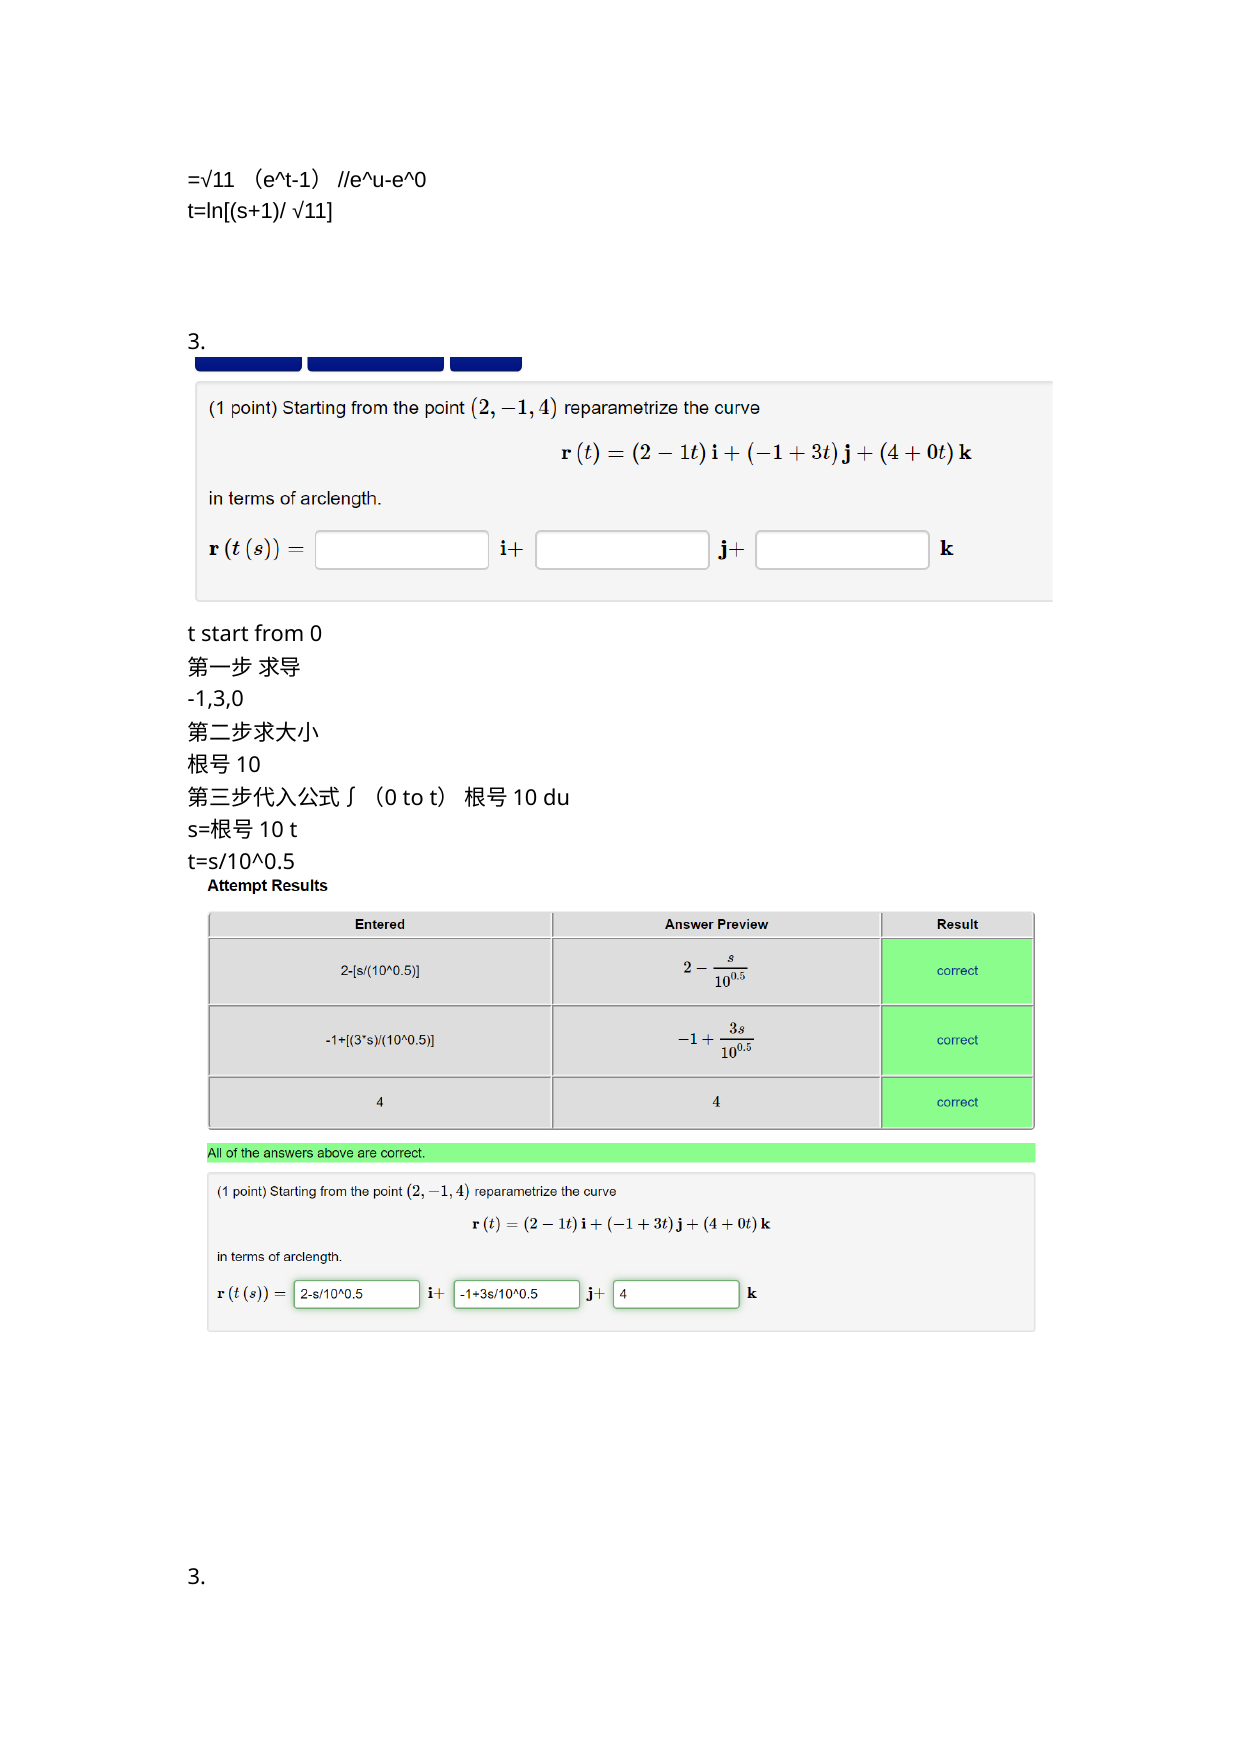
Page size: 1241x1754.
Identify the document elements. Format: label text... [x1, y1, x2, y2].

text 第三步代入公式∫（0 to t） 根号10 du [187, 779, 1053, 812]
text 第一步 求导 [187, 649, 1053, 682]
text 第二步求大小 [187, 714, 1053, 747]
picture [187, 877, 1053, 1338]
text 根号10 [187, 747, 1053, 779]
text t start from 0 [187, 617, 1053, 649]
text -1,3,0 [187, 682, 1053, 714]
picture [187, 357, 1053, 606]
text =√11 （e^t-1） //e^u-e^0 [187, 162, 1053, 194]
text 3. [187, 324, 1053, 357]
text 3. [187, 1559, 1053, 1592]
text t=ln[(s+1)/ √11] [187, 194, 1053, 227]
text t=s/10^0.5 [187, 844, 1053, 877]
text s=根号10 t [187, 812, 1053, 844]
